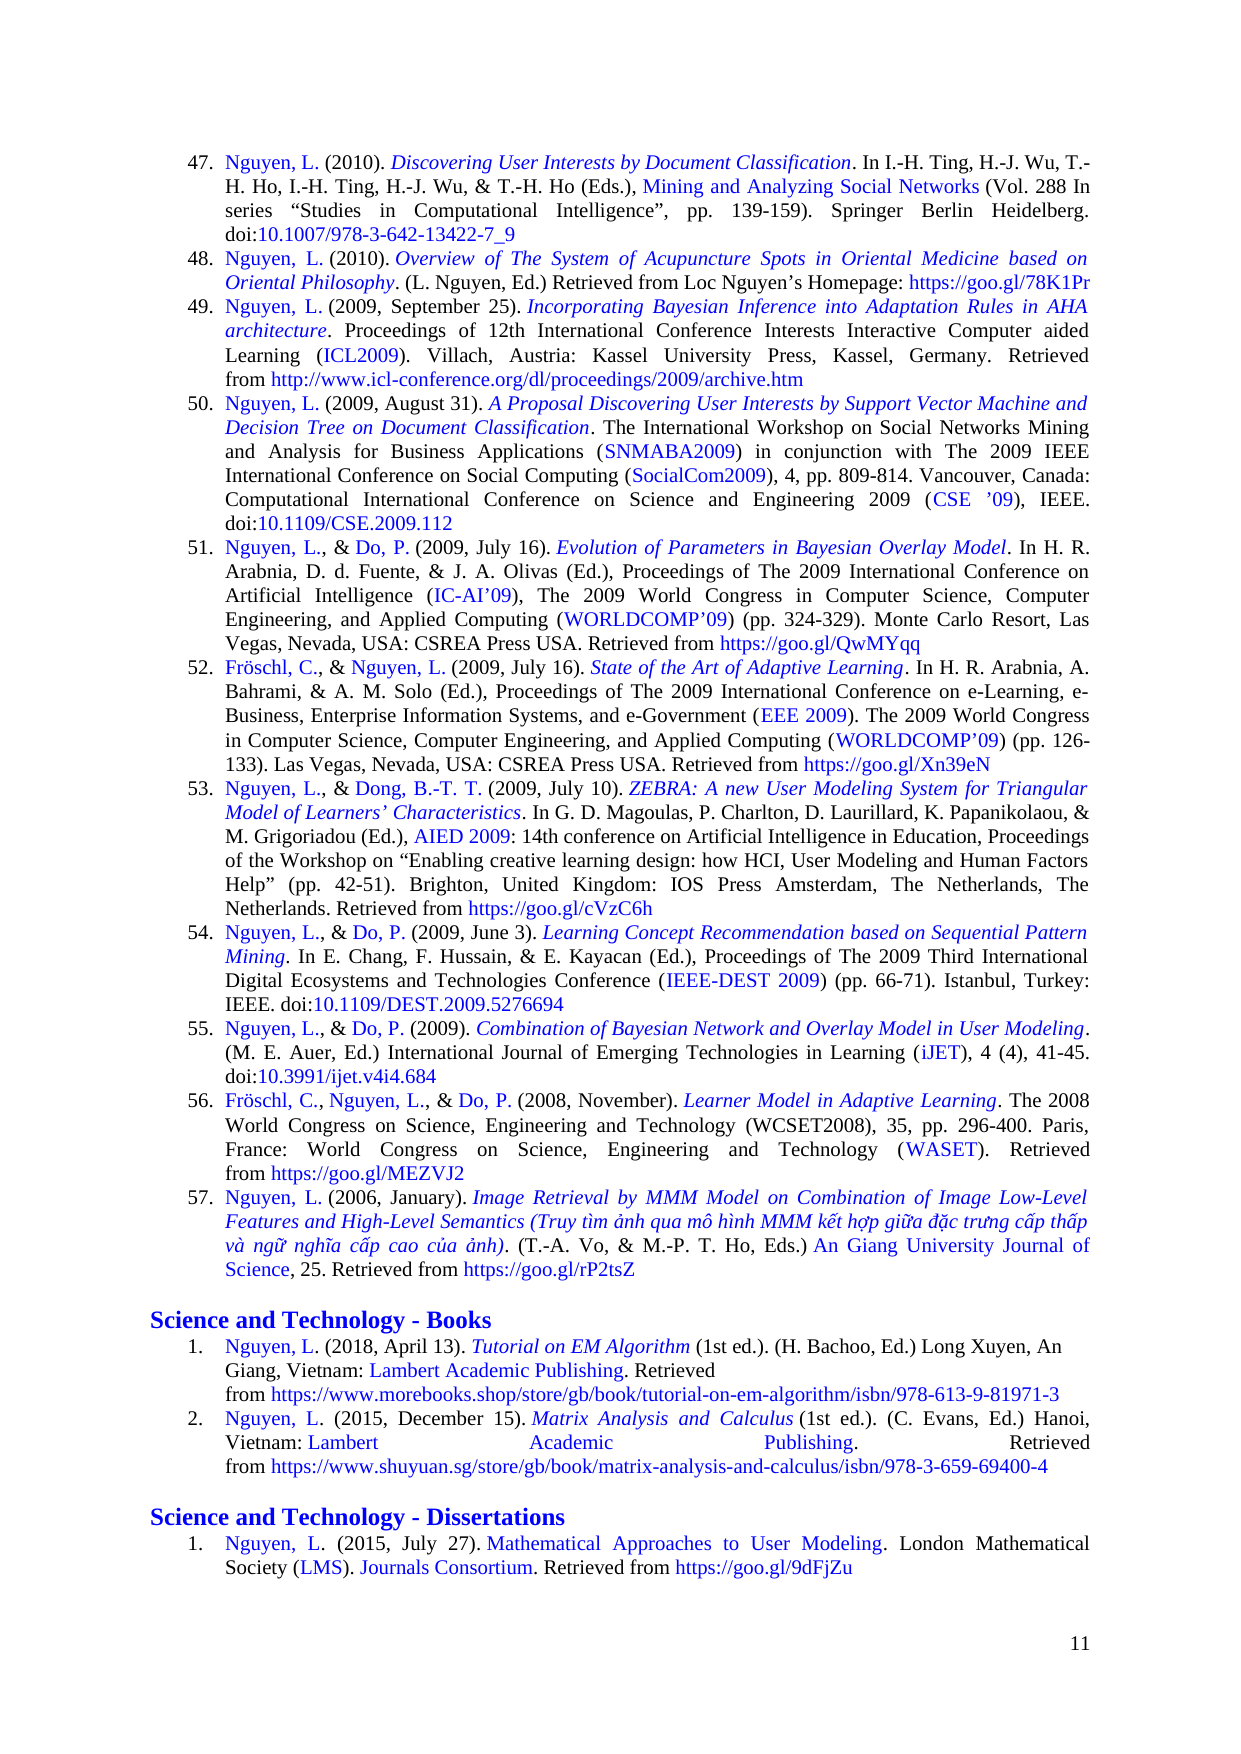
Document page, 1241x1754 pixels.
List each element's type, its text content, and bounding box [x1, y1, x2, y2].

list Nguyen, L., & Do, P. (2009, June 3). Learning Concept Recommendation based on Sequential Pattern Mining. In E. Chang, F. Hussain, & E. Kayacan (Ed.), Proceedings of The 2009 Third International Digital Ecosystems and Technologies Conference (IEEE-DEST 2009) (pp. 66-71). Istanbul, Turkey: IEEE. doi:10.1109/DEST.2009.5276694 [187, 920, 1090, 1016]
subtitle Science and Technology - Books [150, 1305, 1090, 1334]
list Nguyen, L., & Do, P. (2009, July 16). Evolution of Parameters in Bayesian Overlay Model. In H. R. Arabnia, D. d. Fuente, & J. A. Olivas (Ed.), Proceedings of The 2009 International Conference on Artificial Intelligence (IC-AI’09), The 2009 World Congress in Computer Science, Computer Engineering, and Applied Computing (WORLDCOMP’09) (pp. 324-329). Monte Carlo Resort, Las Vegas, Nevada, USA: CSREA Press USA. Retrieved from https://goo.gl/QwMYqq [187, 535, 1090, 655]
list Nguyen, L., & Dong, B.-T. T. (2009, July 10). ZEBRA: A new User Modeling System for Triangular Model of Learners’ Characteristics. In G. D. Magoulas, P. Charlton, D. Laurillard, K. Papanikolaou, & M. Grigoriadou (Ed.), AIED 2009: 14th conference on Artificial Intelligence in Education, Proceedings of the Workshop on “Enabling creative learning design: how HCI, User Modeling and Human Factors Help” (pp. 42-51). Brighton, United Kingdom: IOS Press Amsterdam, The Netherlands, The Netherlands. Retrieved from https://goo.gl/cVzC6h [187, 776, 1090, 920]
subtitle Science and Technology - Dissertations [150, 1502, 1090, 1531]
list Fröschl, C., Nguyen, L., & Do, P. (2008, November). Learner Model in Adaptive Learning. The 2008 World Congress on Science, Engineering and Technology (WCSET2008), 35, pp. 296-400. Paris, France: World Congress on Science, Engineering and Technology (WASET). Retrieved from https://goo.gl/MEZVJ2 [187, 1088, 1090, 1185]
list Nguyen, L., & Do, P. (2009). Combination of Bayesian Network and Overlay Model in User Modeling. (M. E. Auer, Ed.) International Journal of Emerging Technologies in Learning (iJET), 4 (4), 41-45. doi:10.3991/ijet.v4i4.684 [187, 1016, 1090, 1088]
list Fröschl, C., & Nguyen, L. (2009, July 16). State of the Art of Adaptive Learning. In H. R. Arabnia, A. Bahrami, & A. M. Solo (Ed.), Proceedings of The 2009 International Conference on e-Learning, e-Business, Enterprise Information Systems, and e-Government (EEE 2009). The 2009 World Congress in Computer Science, Computer Engineering, and Applied Computing (WORLDCOMP’09) (pp. 126-133). Las Vegas, Nevada, USA: CSREA Press USA. Retrieved from https://goo.gl/Xn39eN [187, 655, 1090, 776]
